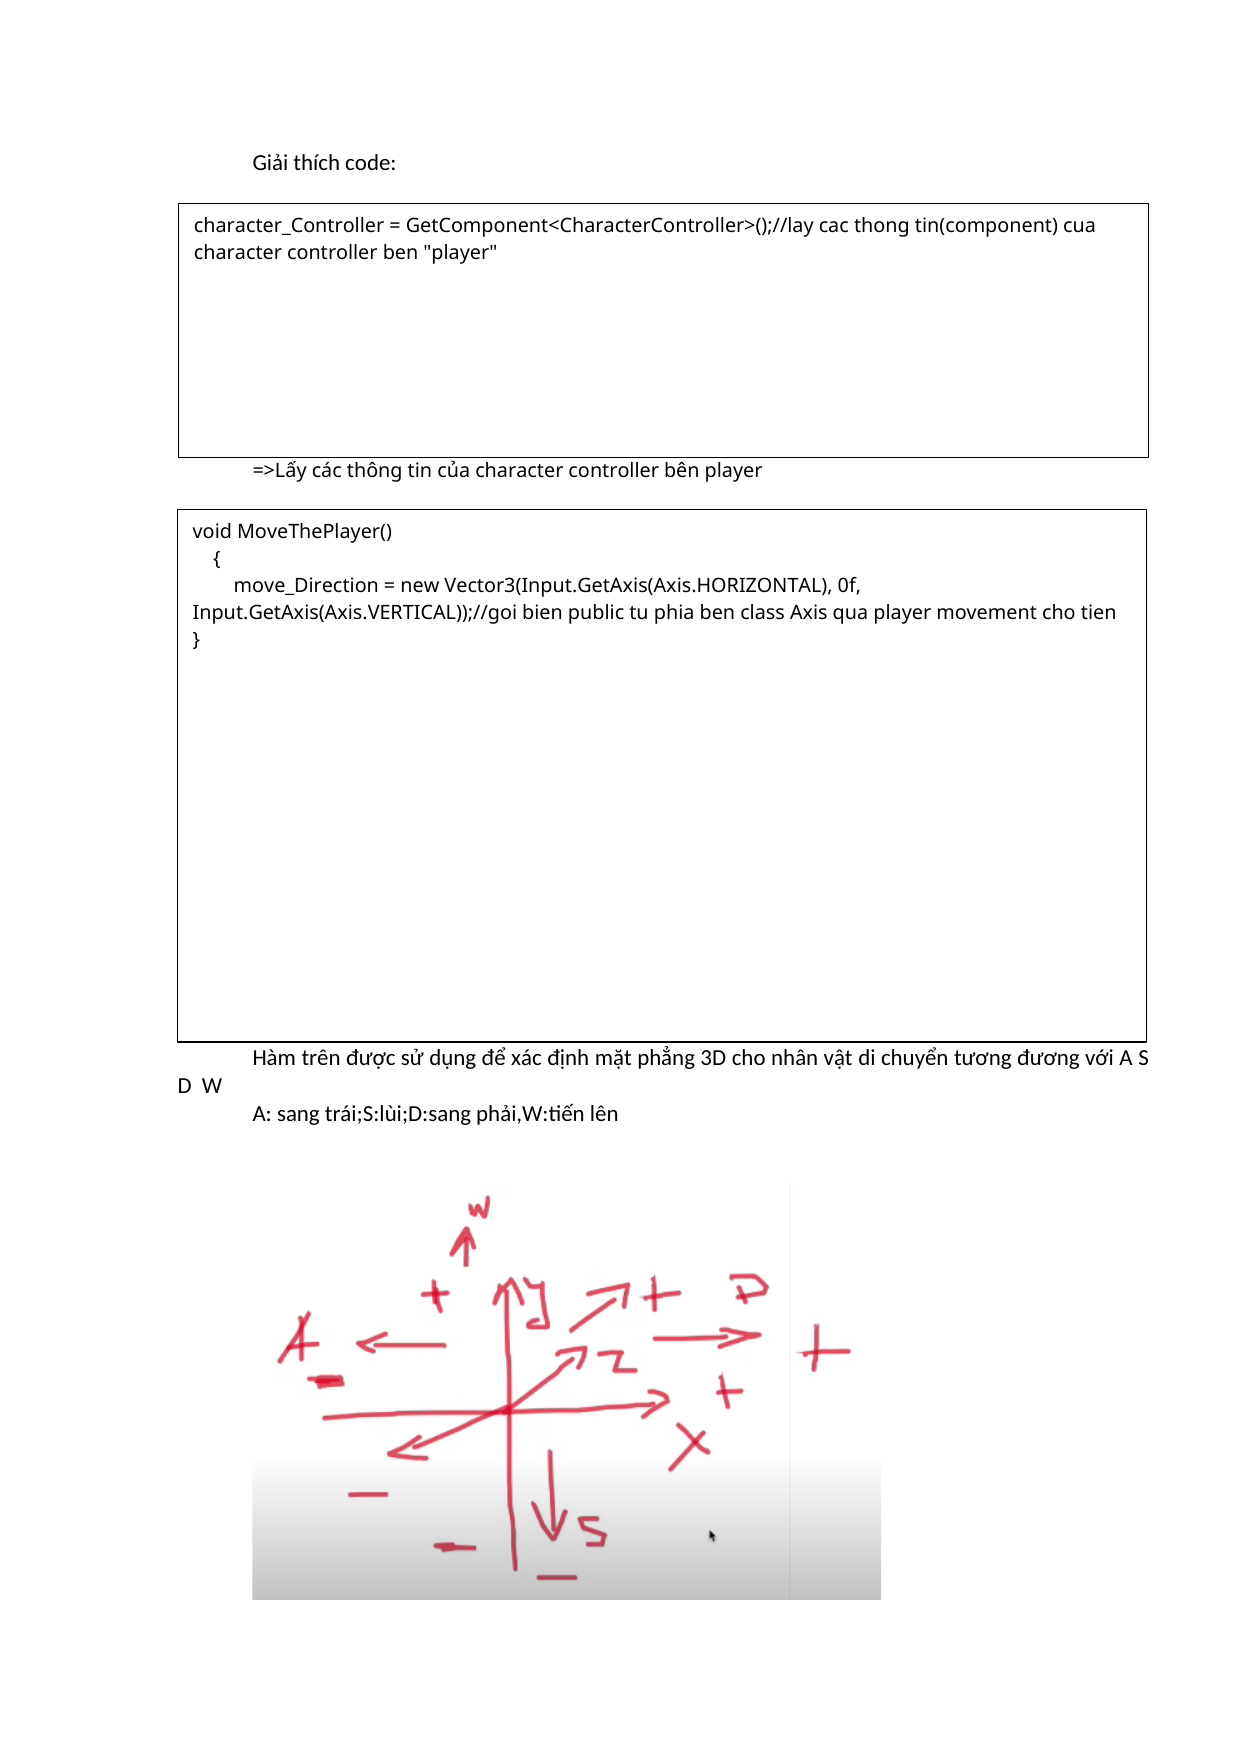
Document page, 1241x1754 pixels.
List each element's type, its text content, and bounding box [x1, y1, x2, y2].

text A: sang trái;S:lùi;D:sang phải,W:tiến lên [177, 1099, 1152, 1127]
text Giải thích code: [177, 148, 1152, 176]
text Hàm trên được sử dụng để xác định mặt phẳng 3D cho nhân vật di chuyển tương đương với A S D W [177, 1043, 1152, 1099]
text =>Lấy các thông tin của character controller bên player [177, 456, 1152, 483]
